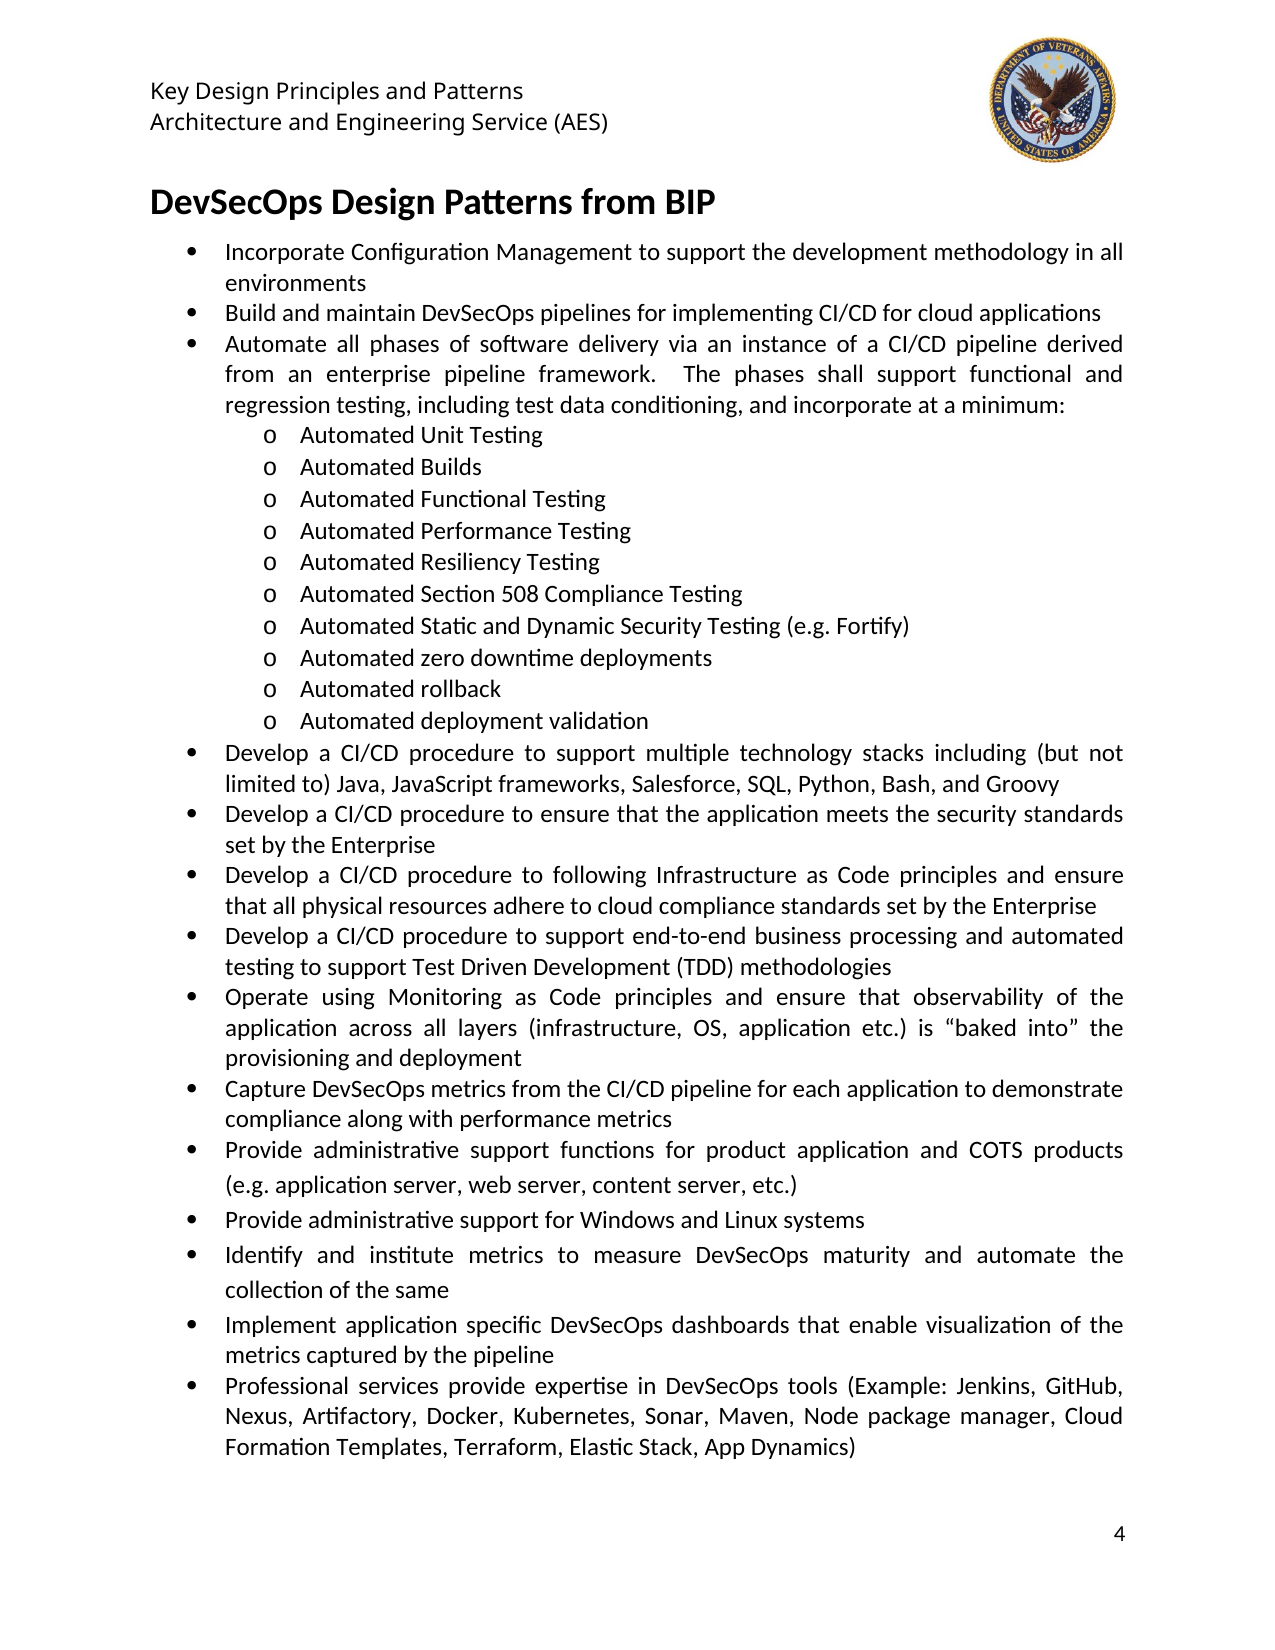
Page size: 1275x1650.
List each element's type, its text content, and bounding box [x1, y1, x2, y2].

list Automated Unit Testing [262, 419, 1125, 451]
list Automated Static and Dynamic Security Testing (e.g. Fortify) [262, 610, 1125, 642]
list Operate using Monitoring as Code principles and ensure that observability of the application across all layers (infrastructure, OS, application etc.) is “baked into” the provisioning and deployment [187, 981, 1125, 1073]
list Automated zero downtime deployments [262, 642, 1125, 674]
list Implement application specific DevSecOps dashboards that enable visualization of the metrics captured by the pipeline [187, 1309, 1125, 1370]
list Automate all phases of software delivery via an instance of a CI/CD pipeline derived from an enterprise pipeline framework. The phases shall support functional and regression testing, including test data conditioning, and incorporate at a minimum: [187, 328, 1125, 419]
list Automated Functional Testing [262, 483, 1125, 515]
list Build and maintain DevSecOps pipelines for implementing CI/CD for cloud applications [187, 297, 1125, 328]
list Automated Resiliency Testing [262, 547, 1125, 578]
list Automated Performance Testing [262, 515, 1125, 547]
list Professional services provide expertise in DevSecOps tools (Example: Jenkins, GitHub, Nexus, Artifactory, Docker, Kubernetes, Sonar, Maven, Node package manager, Cloud Formation Templates, Terraform, Elastic Stack, App Dynamics) [187, 1370, 1125, 1462]
list Automated rollback [262, 674, 1125, 705]
list Capture DevSecOps metrics from the CI/CD pipeline for each application to demonstrate compliance along with performance metrics [187, 1073, 1125, 1134]
list Automated Builds [262, 451, 1125, 483]
list Provide administrative support for Windows and Linux systems [187, 1204, 1125, 1234]
list Automated deployment validation [262, 705, 1125, 737]
picture [986, 35, 1118, 167]
list Develop a CI/CD procedure to support end-to-end business processing and automated testing to support Test Driven Development (TDD) methodologies [187, 920, 1125, 981]
list Provide administrative support functions for product application and COTS products (e.g. application server, web server, content server, etc.) [187, 1134, 1125, 1199]
list Identify and institute metrics to measure DevSecOps maturity and automate the collection of the same [187, 1239, 1125, 1304]
subtitle DevSecOps Design Patterns from BIP [150, 178, 1125, 224]
list Develop a CI/CD procedure to ensure that the application meets the security standards set by the Enterprise [187, 798, 1125, 859]
list Incorporate Configuration Management to support the development methodology in all environments [187, 236, 1125, 297]
list Develop a CI/CD procedure to support multiple technology stacks including (but not limited to) Java, JavaScript frameworks, Salesforce, SQL, Python, Bash, and Groovy [187, 737, 1125, 798]
list Automated Section 508 Compliance Testing [262, 578, 1125, 610]
list Develop a CI/CD procedure to following Infrastructure as Code principles and ensure that all physical resources adhere to cloud compliance standards set by the Enterprise [187, 859, 1125, 920]
